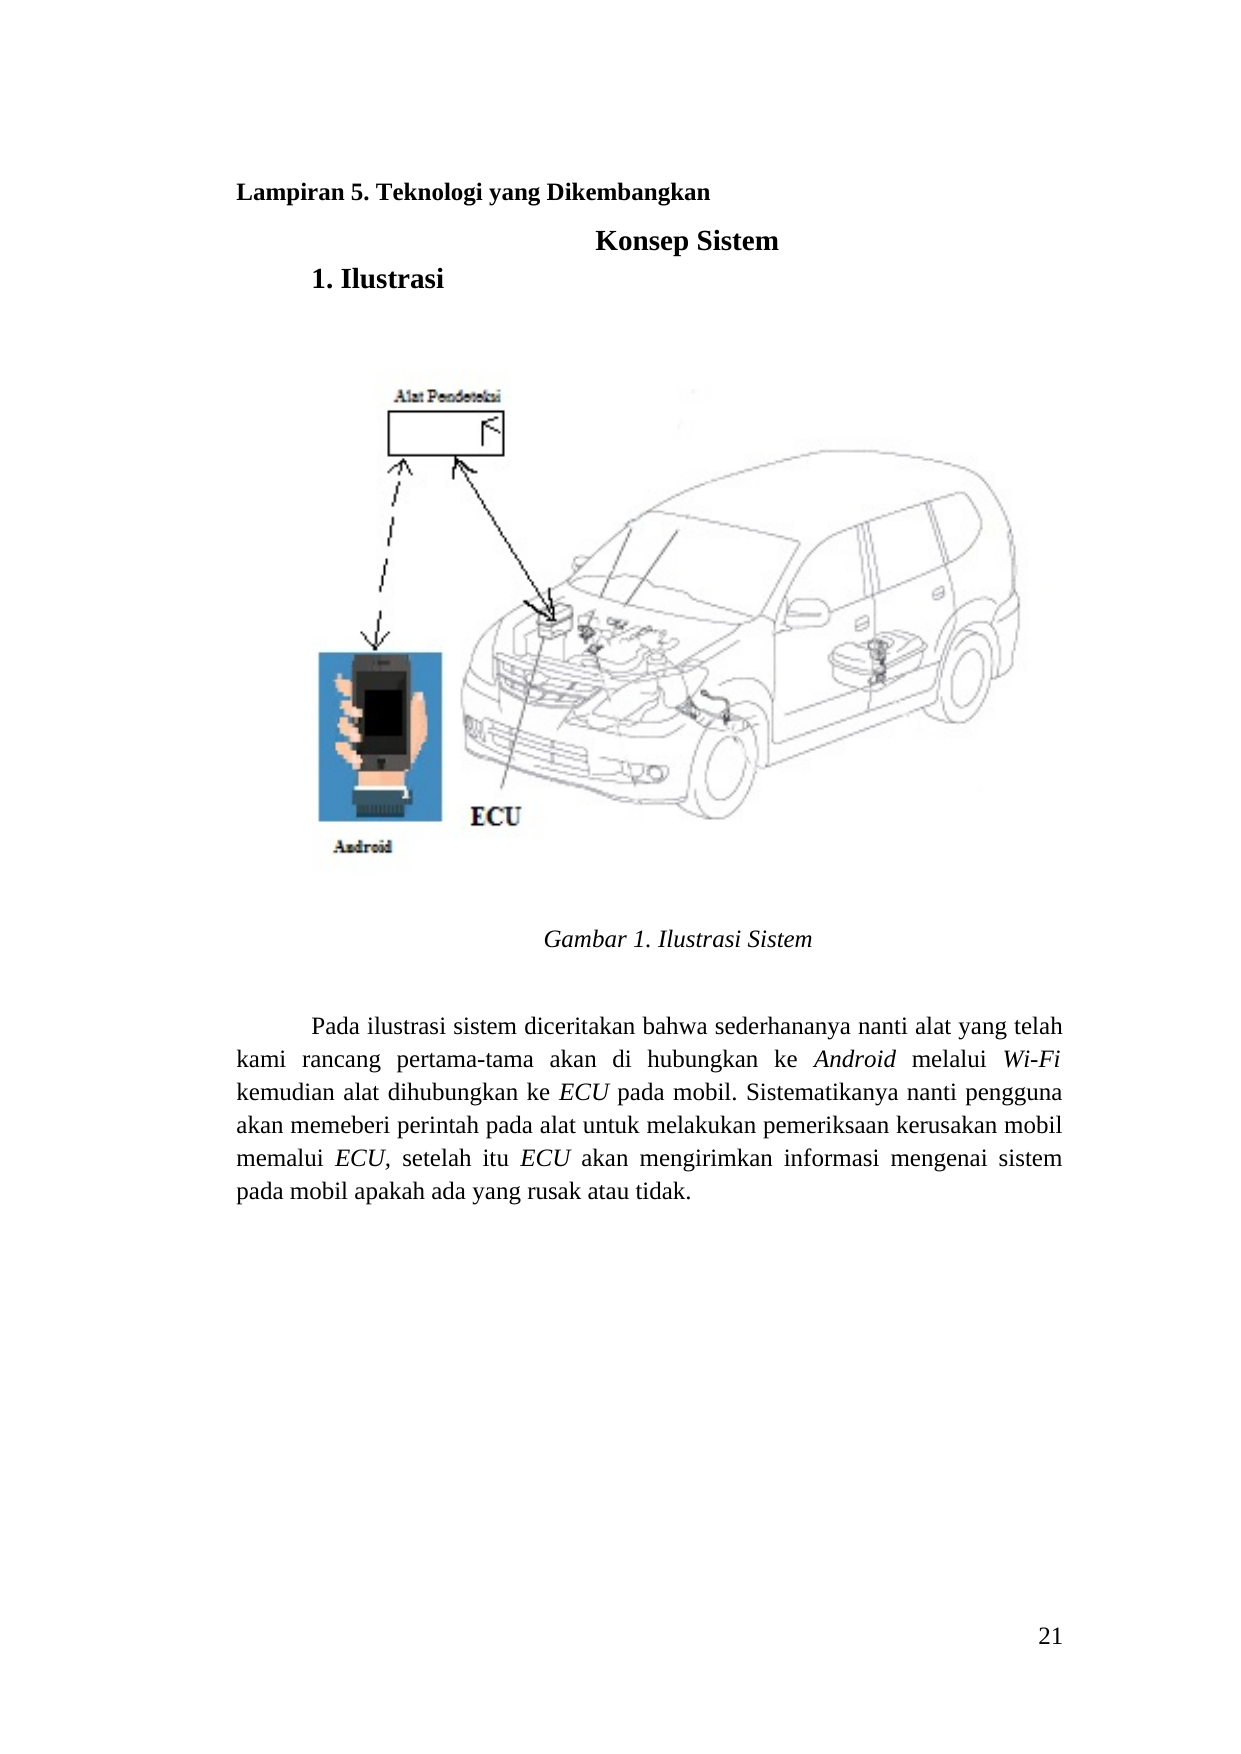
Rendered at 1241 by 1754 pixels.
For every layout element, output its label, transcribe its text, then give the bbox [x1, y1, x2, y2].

text Gambar 1. Ilustrasi Sistem [236, 924, 1063, 953]
text Konsep Sistem [236, 223, 1063, 256]
text 1. Ilustrasi [236, 261, 1063, 295]
subtitle Lampiran 5. Teknologi yang Dikembangkan [236, 177, 1063, 206]
text Pada ilustrasi sistem diceritakan bahwa sederhananya nanti alat yang telah kami rancang pertama-tama akan di hubungkan ke Android melalui Wi-Fi kemudian alat dihubungkan ke ECU pada mobil. Sistematikanya nanti pengguna akan memeberi perintah pada alat untuk melakukan pemeriksaan kerusakan mobil memalui ECU, setelah itu ECU akan mengirimkan informasi mengenai sistem pada mobil apakah ada yang rusak atau tidak. [236, 1011, 1063, 1204]
picture [311, 338, 1208, 920]
